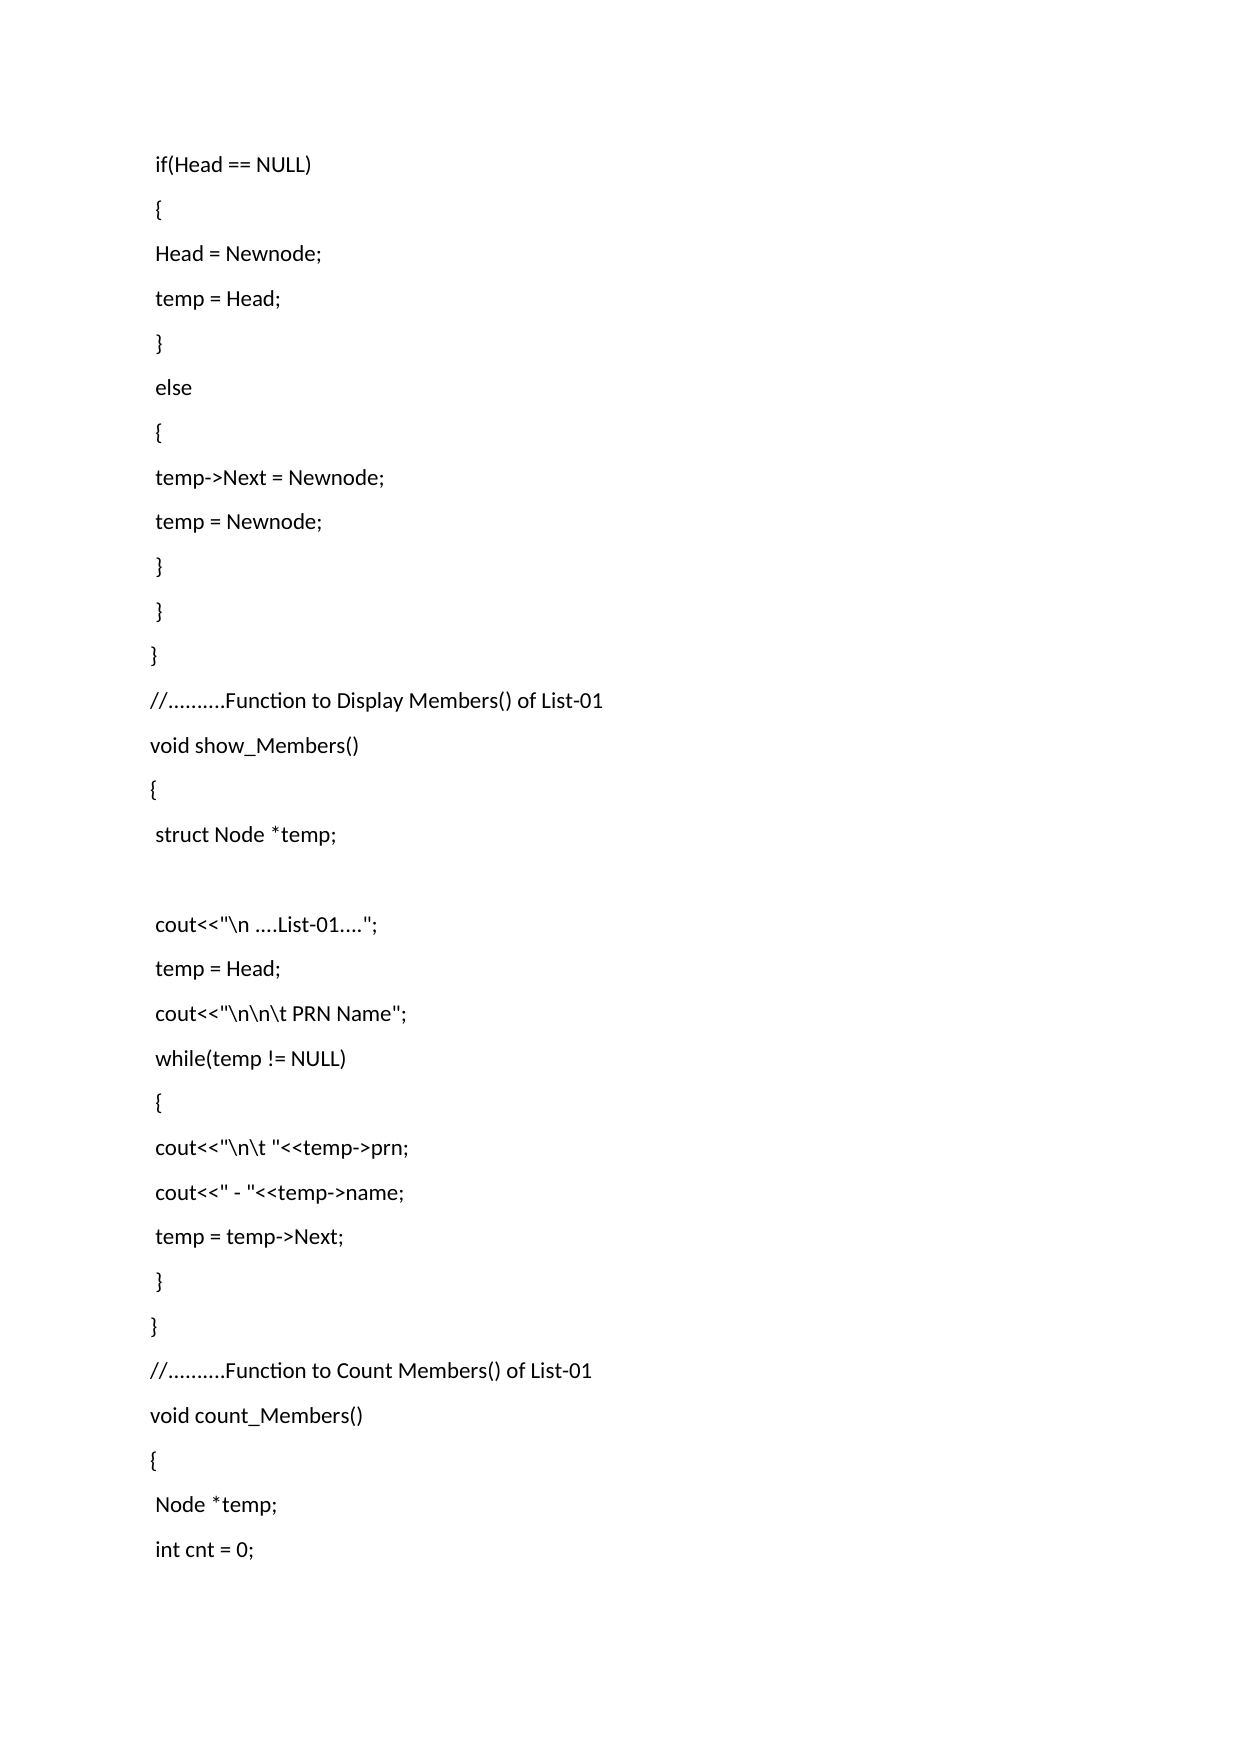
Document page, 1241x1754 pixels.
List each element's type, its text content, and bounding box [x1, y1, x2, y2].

text while(temp != NULL) [150, 1044, 1090, 1072]
text cout<<"\n ....List-01...."; [150, 910, 1090, 938]
text { [150, 195, 1090, 223]
text { [150, 1088, 1090, 1116]
text } [150, 642, 1090, 669]
text void count_Members() [150, 1401, 1090, 1429]
text temp = Head; [150, 954, 1090, 982]
text temp->Next = Newnode; [150, 463, 1090, 491]
text { [150, 776, 1090, 804]
text //..........Function to Count Members() of List-01 [150, 1357, 1090, 1384]
text //..........Function to Display Members() of List-01 [150, 686, 1090, 714]
text void show_Members() [150, 731, 1090, 759]
text else [150, 373, 1090, 401]
text temp = Newnode; [150, 507, 1090, 536]
text struct Node *temp; [150, 820, 1090, 848]
text Node *temp; [150, 1491, 1090, 1519]
text int cnt = 0; [150, 1535, 1090, 1563]
text if(Head == NULL) [150, 150, 1090, 178]
text { [150, 1446, 1090, 1474]
text Head = Newnode; [150, 239, 1090, 267]
text temp = temp->Next; [150, 1222, 1090, 1251]
text } [150, 1267, 1090, 1295]
text temp = Head; [150, 284, 1090, 312]
text cout<<"\n\t "<<temp->prn; [150, 1133, 1090, 1161]
text cout<<"\n\n\t PRN Name"; [150, 999, 1090, 1027]
text cout<<" - "<<temp->name; [150, 1178, 1090, 1206]
text } [150, 329, 1090, 357]
text { [150, 418, 1090, 446]
text } [150, 597, 1090, 625]
text } [150, 552, 1090, 580]
text } [150, 1312, 1090, 1340]
